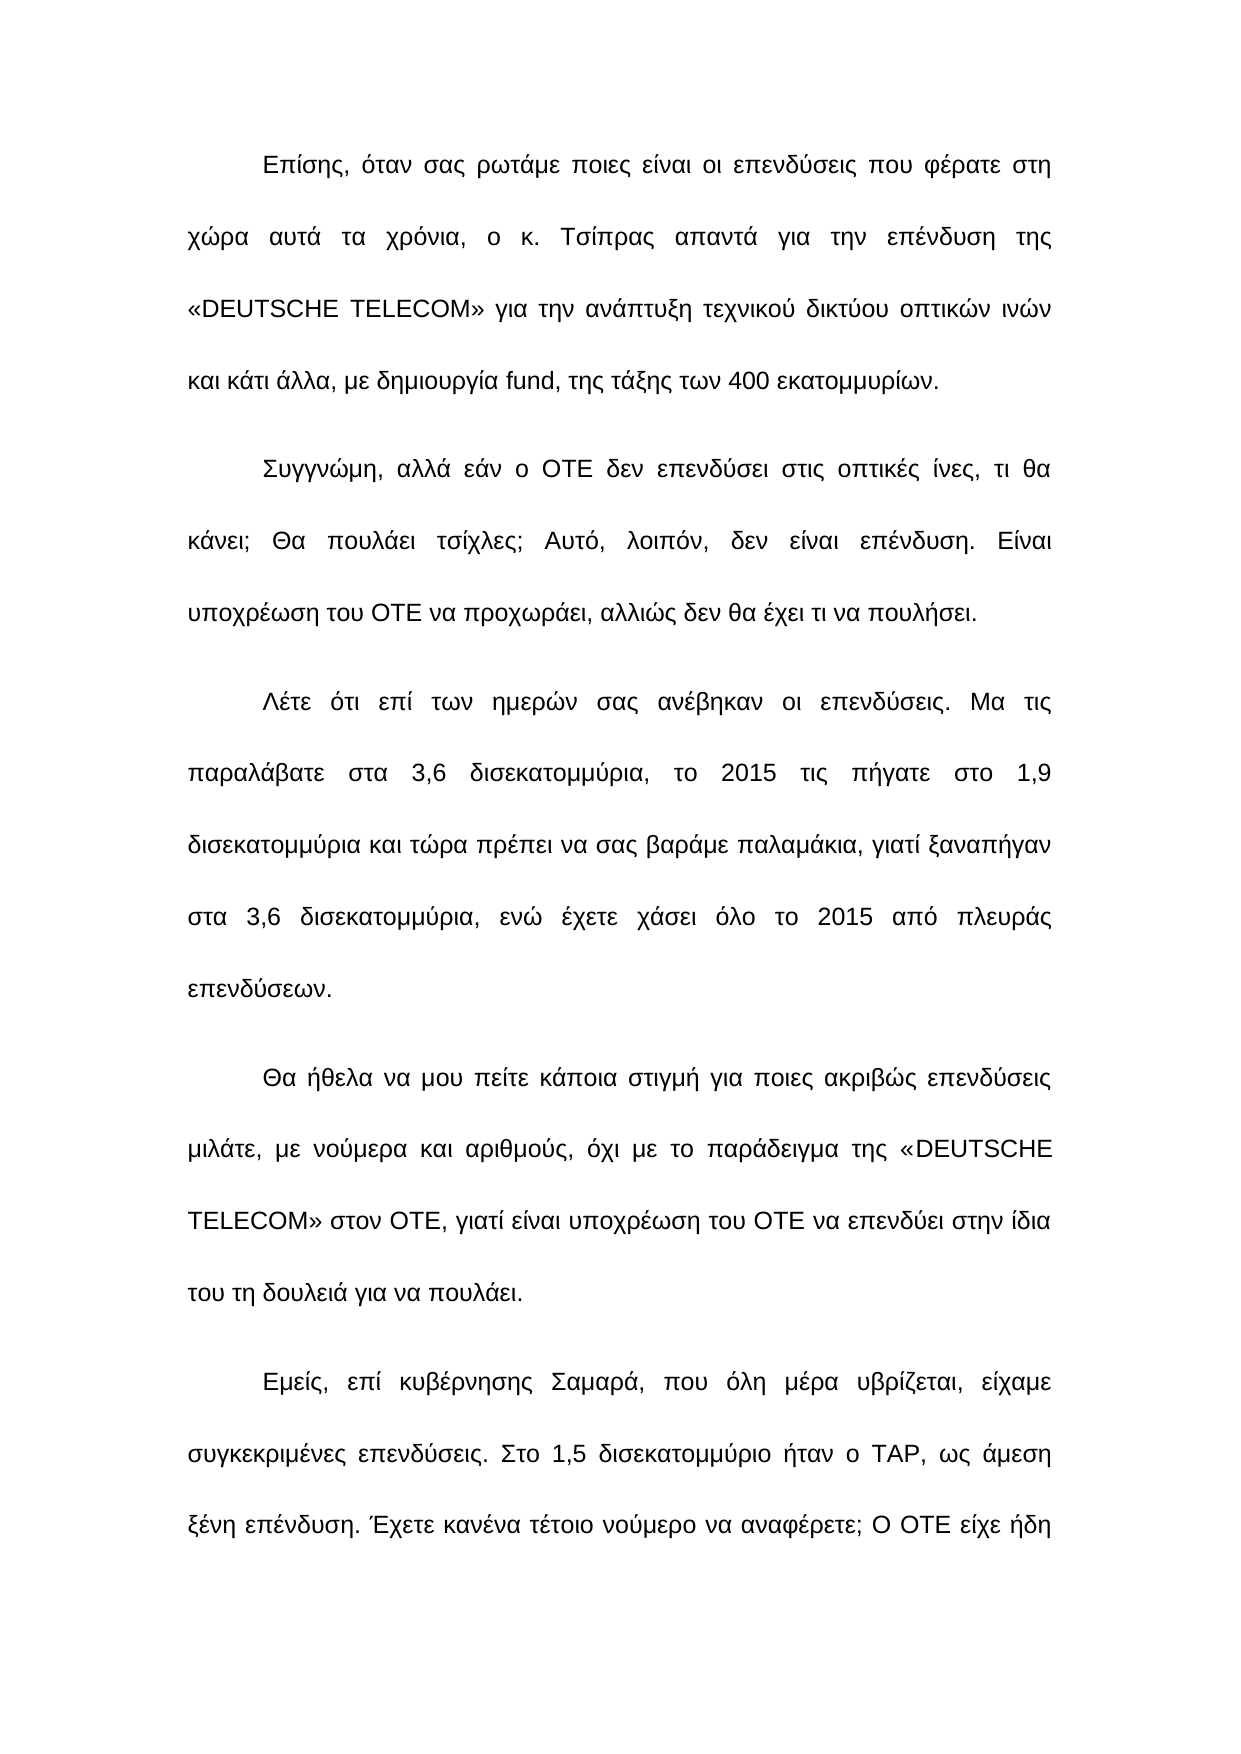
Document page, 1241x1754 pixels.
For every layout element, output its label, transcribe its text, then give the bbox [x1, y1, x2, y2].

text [187, 1367, 1053, 1539]
text Συγγνώμη, αλλά εάν ο ΟΤΕ δεν επενδύσει στις οπτικές ίνες, τι θα κάνει; Θα πουλάει τσίχλες; Αυτό, λοιπόν, δεν είναι επένδυση. Είναι υποχρέωση του ΟΤΕ να προχωράει, αλλιώς δεν θα έχει τι να πουλήσει. [187, 454, 1053, 627]
text Λέτε ότι επί των ημερών σας ανέβηκαν οι επενδύσεις. Μα τις παραλάβατε στα 3,6 δισεκατομμύρια, το 2015 τις πήγατε στο 1,9 δισεκατομμύρια και τώρα πρέπει να σας βαράμε παλαμάκια, γιατί ξαναπήγαν στα 3,6 δισεκατομμύρια, ενώ έχετε χάσει όλο το 2015 από πλευράς επενδύσεων. [187, 686, 1053, 1003]
text Επίσης, όταν σας ρωτάμε ποιες είναι οι επενδύσεις που φέρατε στη χώρα αυτά τα χρόνια, ο κ. Τσίπρας απαντά για την επένδυση της «DEUTSCHE TELECOM» για την ανάπτυξη τεχνικού δικτύου οπτικών ινών και κάτι άλλα, με δημιουργία fund, της τάξης των 400 εκατομμυρίων. [187, 150, 1053, 394]
text Θα ήθελα να μου πείτε κάποια στιγμή για ποιες ακριβώς επενδύσεις μιλάτε, με νούμερα και αριθμούς, όχι με το παράδειγμα της «DEUTSCHE TELECOM» στον ΟΤΕ, γιατί είναι υποχρέωση του ΟΤΕ να επενδύει στην ίδια του τη δουλειά για να πουλάει. [187, 1062, 1053, 1307]
